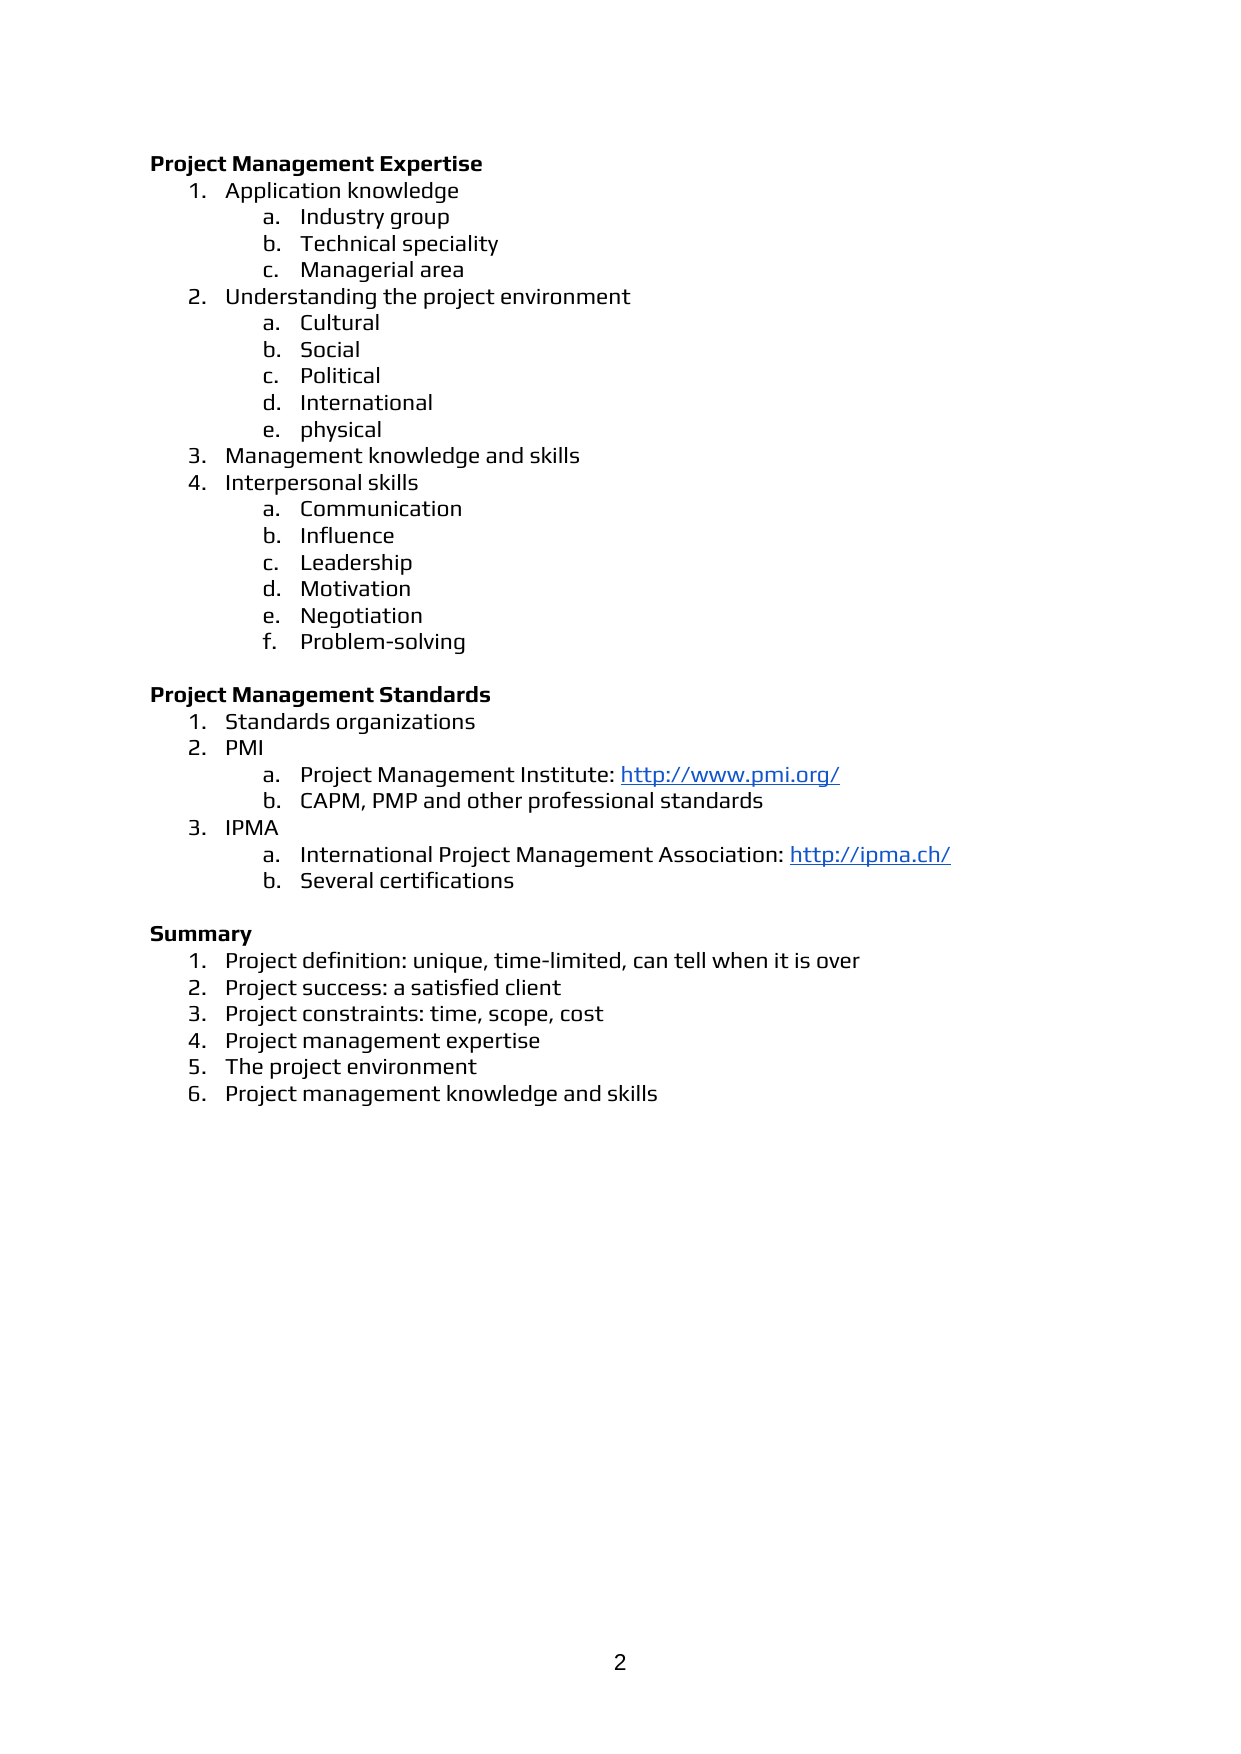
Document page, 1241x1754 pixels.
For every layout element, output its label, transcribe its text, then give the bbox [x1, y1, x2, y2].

list Project management expertise [187, 1027, 1090, 1053]
list physical [262, 416, 1090, 442]
list Several certifications [262, 867, 1090, 894]
list Communication [262, 495, 1090, 522]
list Cultural [262, 309, 1090, 336]
list Project success: a satisfied client [187, 973, 1090, 1000]
text Project Management Expertise [150, 150, 1090, 177]
list Standards organizations [187, 708, 1090, 734]
list CAPM, PMP and other professional standards [262, 787, 1090, 814]
list Leadership [262, 548, 1090, 575]
text Project Management Standards [150, 681, 1090, 708]
list Management knowledge and skills [187, 442, 1090, 469]
list Motivation [262, 575, 1090, 602]
list Industry group [262, 203, 1090, 230]
text Summary [150, 920, 1090, 947]
list PMI [187, 734, 1090, 761]
list Project constraints: time, scope, cost [187, 1000, 1090, 1027]
list Problem-solving [262, 628, 1090, 655]
list International Project Management Association: http://ipma.ch/ [262, 841, 1090, 867]
list Political [262, 362, 1090, 389]
list The project environment [187, 1053, 1090, 1080]
list International [262, 389, 1090, 416]
list Application knowledge [187, 177, 1090, 203]
list Social [262, 336, 1090, 362]
list Interpersonal skills [187, 469, 1090, 495]
list Technical speciality [262, 230, 1090, 256]
list Project definition: unique, time-limited, can tell when it is over [187, 947, 1090, 973]
list Managerial area [262, 256, 1090, 283]
list Influence [262, 522, 1090, 548]
list Project management knowledge and skills [187, 1080, 1090, 1106]
list Negotiation [262, 602, 1090, 628]
list Project Management Institute: http://www.pmi.org/ [262, 761, 1090, 787]
list Understanding the project environment [187, 283, 1090, 309]
list IPMA [187, 814, 1090, 841]
